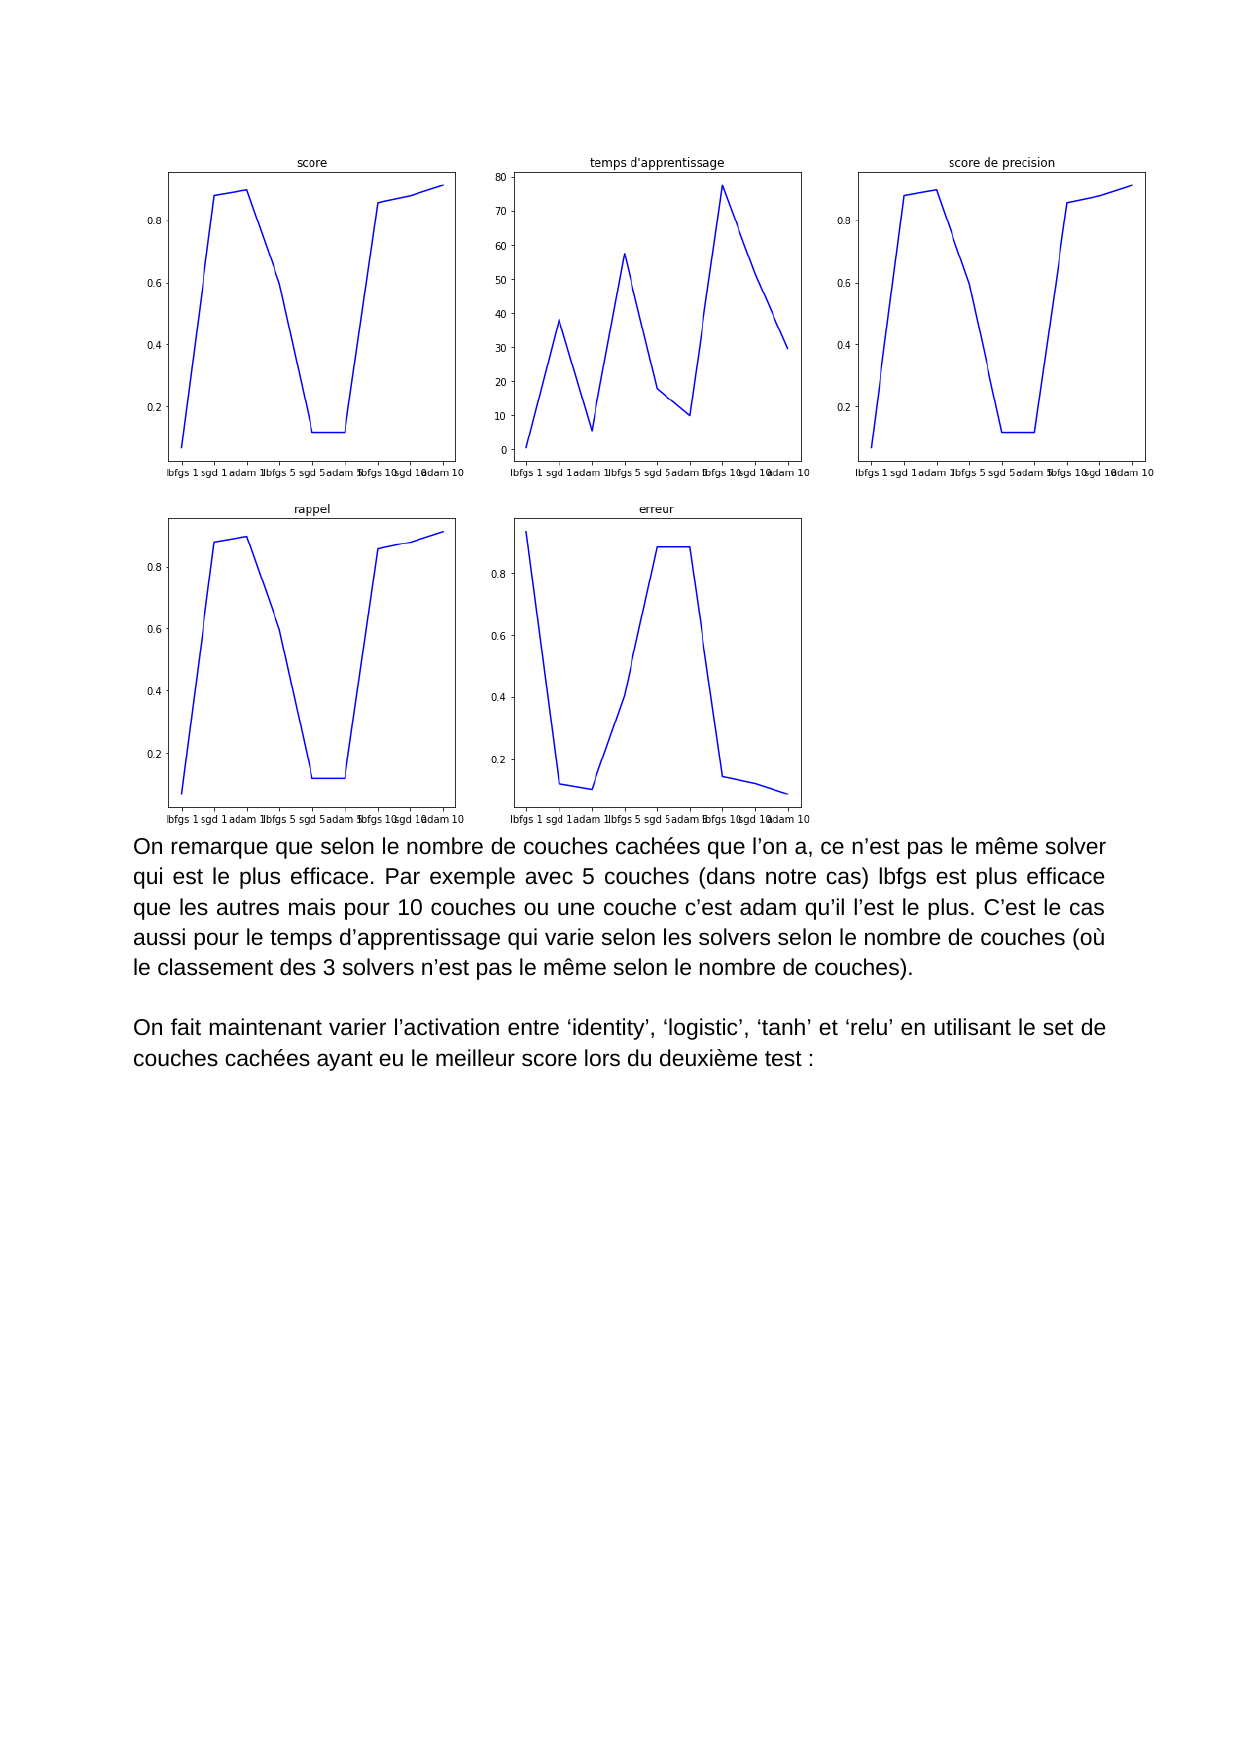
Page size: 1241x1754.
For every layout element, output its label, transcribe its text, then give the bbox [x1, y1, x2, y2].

picture [132, 150, 1166, 830]
text On fait maintenant varier l’activation entre ‘identity’, ‘logistic’, ‘tanh’ et ‘relu’ en utilisant le set de couches cachées ayant eu le meilleur score lors du deuxième test : [133, 1014, 1107, 1071]
text On remarque que selon le nombre de couches cachées que l’on a, ce n’est pas le même solver qui est le plus efficace. Par exemple avec 5 couches (dans notre cas) lbfgs est plus efficace que les autres mais pour 10 couches ou une couche c’est adam qu’il l’est le plus. C’est le cas aussi pour le temps d’apprentissage qui varie selon les solvers selon le nombre de couches (où le classement des 3 solvers n’est pas le même selon le nombre de couches). [133, 833, 1107, 980]
